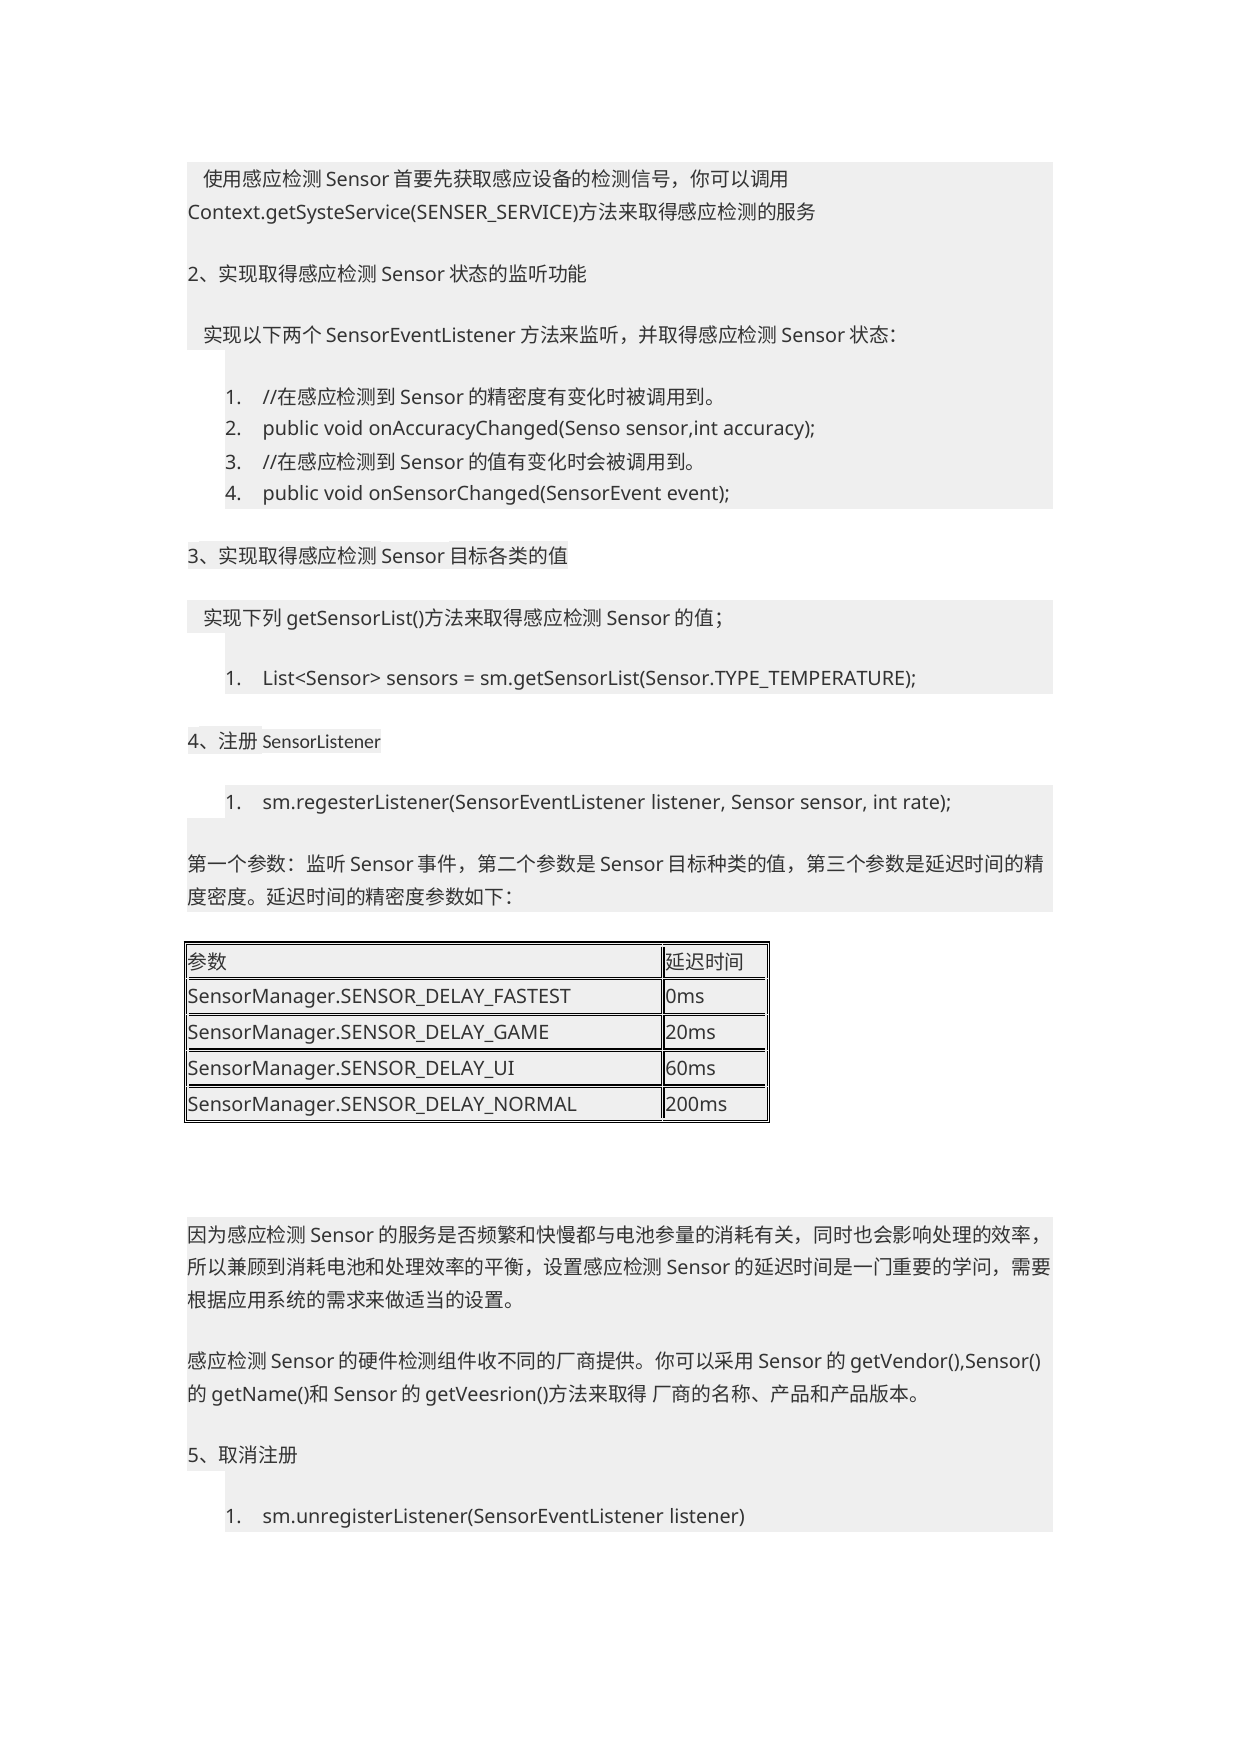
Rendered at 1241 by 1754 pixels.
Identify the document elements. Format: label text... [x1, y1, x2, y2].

list List<Sensor> sensors = sm.getSensorList(Sensor.TYPE_TEMPERATURE); [225, 662, 1053, 694]
table_cell SensorManager.SENSOR_DELAY_GAME [185, 1013, 663, 1048]
text 3、实现取得感应检测Sensor目标各类的值 [187, 539, 1053, 571]
table_header 参数 [187, 943, 663, 977]
table_cell 60ms [665, 1048, 767, 1084]
text 实现下列getSensorList()方法来取得感应检测Sensor的值； [187, 600, 1053, 633]
table_cell 20ms [663, 1013, 768, 1048]
text 使用感应检测Sensor首要先获取感应设备的检测信号，你可以调用Context.getSysteService(SENSER_SERVICE)方法来取得感应检测的服务 [187, 162, 1053, 227]
table_cell 200ms [663, 1084, 767, 1120]
table_cell SensorManager.SENSOR_DELAY_FASTEST [185, 977, 663, 1013]
list public void onAccuracyChanged(Senso sensor,int accuracy); [225, 412, 1053, 444]
text 第一个参数：监听Sensor事件，第二个参数是Sensor目标种类的值，第三个参数是延迟时间的精度密度。延迟时间的精密度参数如下： [187, 847, 1053, 912]
table_cell SensorManager.SENSOR_DELAY_UI [187, 1048, 661, 1084]
table_cell 0ms [663, 977, 768, 1013]
list sm.regesterListener(SensorEventListener listener, Sensor sensor, int rate); [225, 785, 1053, 818]
text 5、取消注册 [187, 1438, 1053, 1471]
text 2、实现取得感应检测Sensor状态的监听功能 [187, 256, 1053, 289]
list public void onSensorChanged(SensorEvent event); [225, 477, 1053, 509]
text 感应检测Sensor的硬件检测组件收不同的厂商提供。你可以采用Sensor的getVendor(),Sensor()的getName()和Sensor的getVeesrion()方法来取得 厂商的名称、产品和产品版本。 [187, 1344, 1053, 1409]
list sm.unregisterListener(SensorEventListener listener) [225, 1500, 1053, 1532]
list //在感应检测到Sensor的精密度有变化时被调用到。 [225, 379, 1053, 412]
text 因为感应检测Sensor的服务是否频繁和快慢都与电池参量的消耗有关，同时也会影响处理的效率，所以兼顾到消耗电池和处理效率的平衡，设置感应检测Sensor的延迟时间是一门重要的学问，需要根据应用系统的需求来做适当的设置。 [187, 1217, 1053, 1315]
table_header 延迟时间 [663, 945, 767, 977]
table_cell SensorManager.SENSOR_DELAY_NORMAL [187, 1084, 663, 1120]
text 实现以下两个SensorEventListener方法来监听，并取得感应检测Sensor状态： [187, 318, 1053, 350]
text 4、注册SensorListener [187, 724, 1053, 756]
list //在感应检测到Sensor的值有变化时会被调用到。 [225, 444, 1053, 477]
